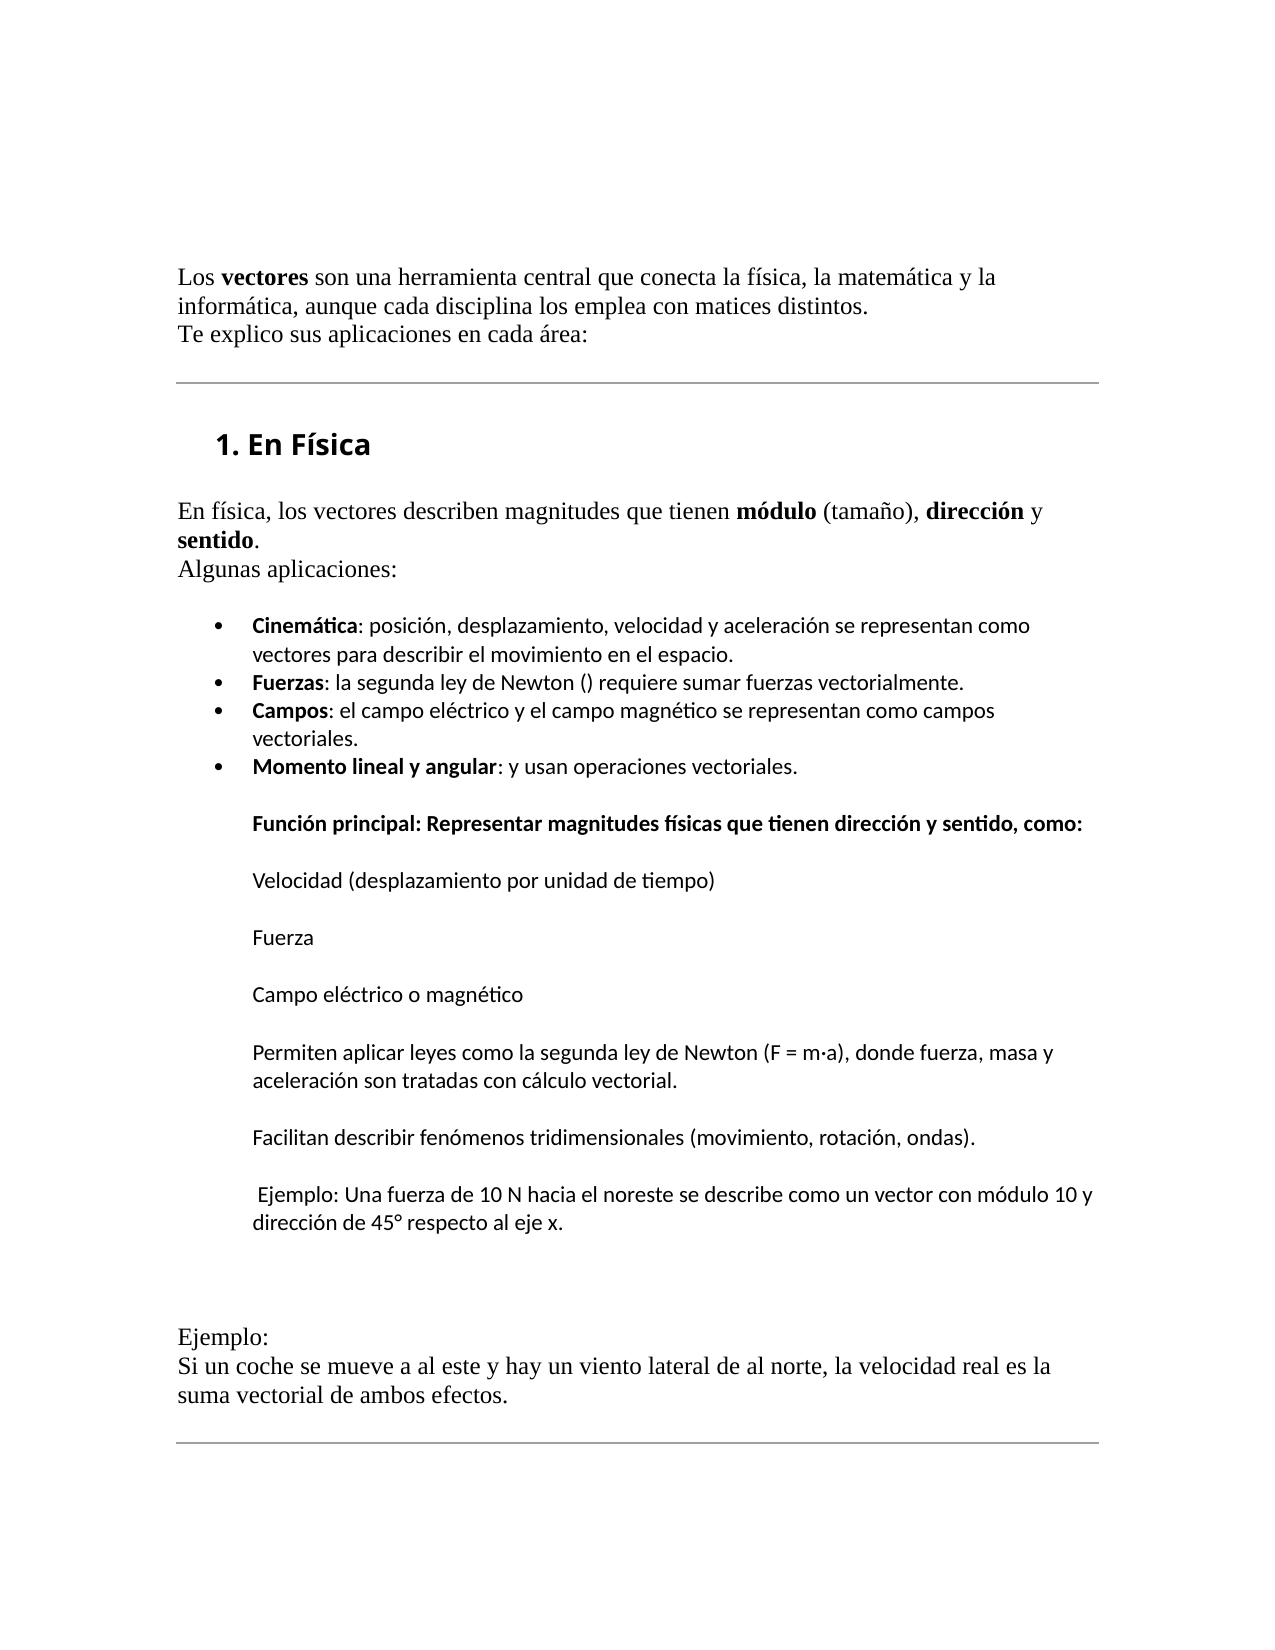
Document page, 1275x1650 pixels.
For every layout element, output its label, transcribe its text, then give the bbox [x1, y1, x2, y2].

list Momento lineal y angular: y usan operaciones vectoriales. [215, 752, 1099, 780]
text En física, los vectores describen magnitudes que tienen módulo (tamaño), dirección y sentido. Algunas aplicaciones: [177, 496, 1099, 582]
text Facilitan describir fenómenos tridimensionales (movimiento, rotación, ondas). [252, 1123, 1099, 1151]
text Ejemplo: Si un coche se mueve a al este y hay un viento lateral de al norte, la velocidad real es la suma vectorial de ambos efectos. [177, 1322, 1099, 1409]
list Fuerzas: la segunda ley de Newton () requiere sumar fuerzas vectorialmente. [215, 668, 1099, 696]
subtitle 1. En Física [215, 424, 1099, 464]
text Velocidad (desplazamiento por unidad de tiempo) [252, 866, 1099, 894]
list Cinemática: posición, desplazamiento, velocidad y aceleración se representan como vectores para describir el movimiento en el espacio. [215, 612, 1099, 668]
list Campos: el campo eléctrico y el campo magnético se representan como campos vectoriales. [215, 696, 1099, 752]
text Fuerza [252, 923, 1099, 951]
text Ejemplo: Una fuerza de 10 N hacia el noreste se describe como un vector con módulo 10 y dirección de 45° respecto al eje x. [252, 1180, 1099, 1236]
text Los vectores son una herramienta central que conecta la física, la matemática y la informática, aunque cada disciplina los emplea con matices distintos. Te explico sus aplicaciones en cada área: [177, 262, 1099, 348]
text Permiten aplicar leyes como la segunda ley de Newton (F = m·a), donde fuerza, masa y aceleración son tratadas con cálculo vectorial. [252, 1038, 1099, 1094]
text Campo eléctrico o magnético [252, 981, 1099, 1008]
text Función principal: Representar magnitudes físicas que tienen dirección y sentido, como: [252, 809, 1099, 837]
